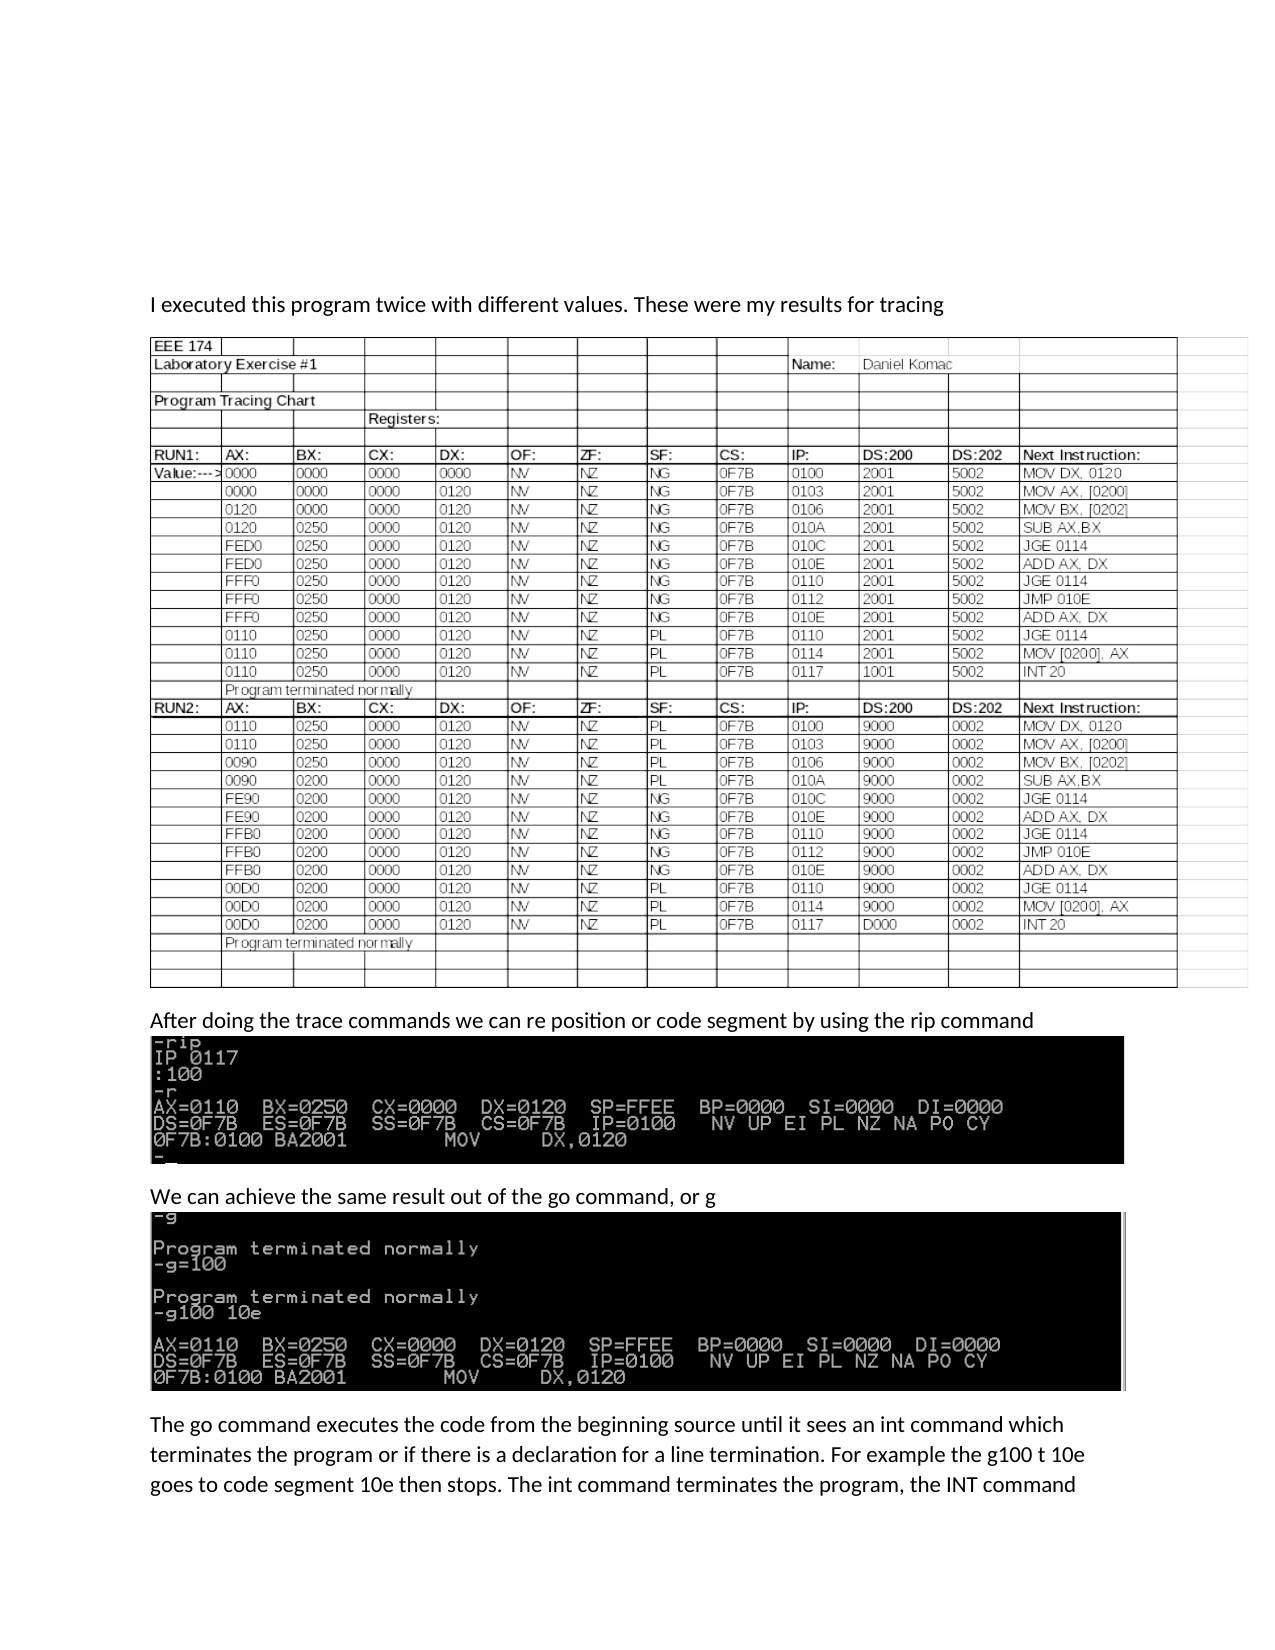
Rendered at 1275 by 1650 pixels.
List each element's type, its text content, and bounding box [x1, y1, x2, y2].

text We can achieve the same result out of the go command, or g [150, 1182, 1125, 1212]
text I executed this program twice with different values. These were my results for tracing [150, 291, 1125, 319]
text After doing the trace commands we can re position or code segment by using the rip command [150, 1006, 1125, 1036]
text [150, 1410, 1125, 1498]
picture [150, 1212, 1126, 1391]
picture [150, 1036, 1126, 1164]
